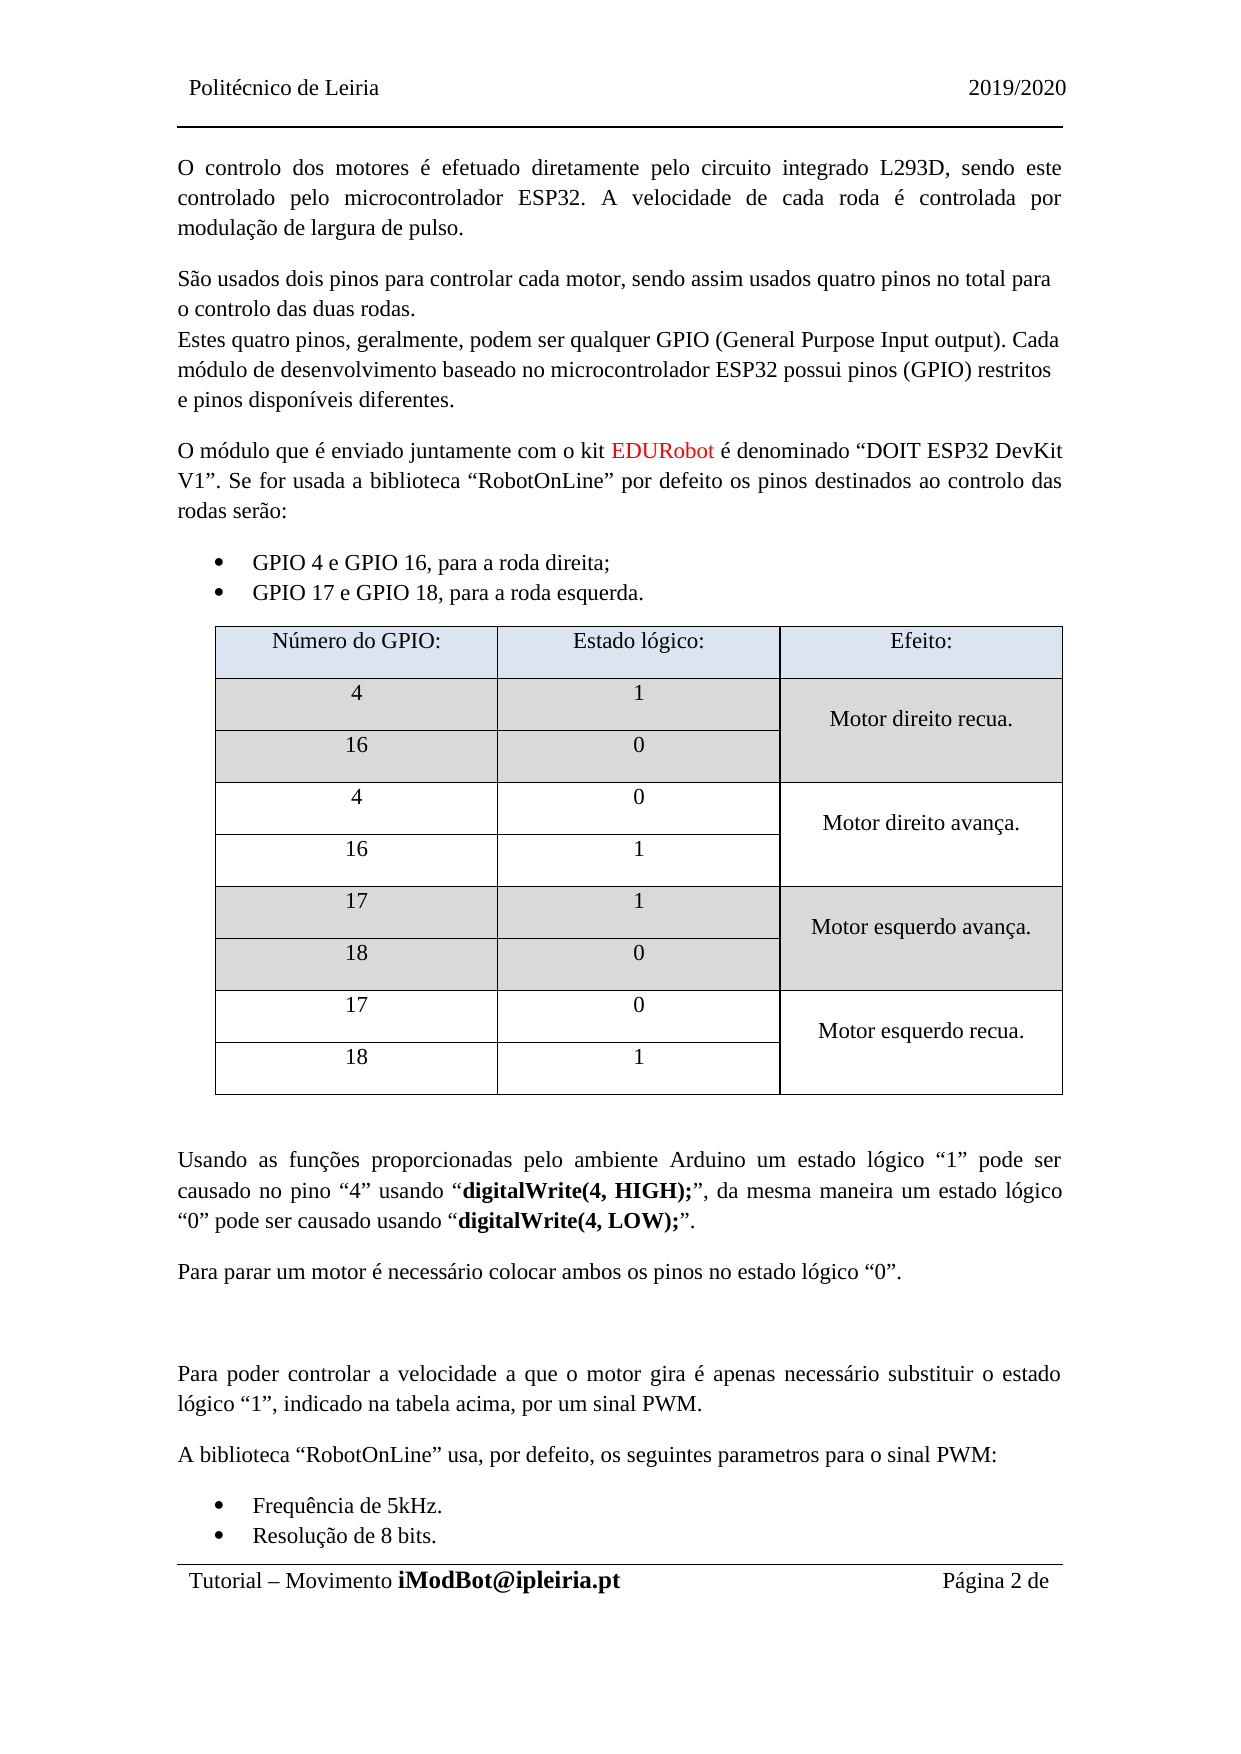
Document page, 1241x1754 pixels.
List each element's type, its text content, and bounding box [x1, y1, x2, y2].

table_cell 0 [498, 783, 779, 834]
table_cell 17 [216, 887, 497, 938]
text O módulo que é enviado juntamente com o kit EDURobot é denominado “DOIT ESP32 DevKit V1”. Se for usada a biblioteca “RobotOnLine” por defeito os pinos destinados ao controlo das rodas serão: [177, 437, 1063, 524]
table_cell 18 [216, 1043, 497, 1094]
table_cell 1 [498, 835, 779, 886]
table_cell Motor direito recua. [781, 679, 1062, 782]
table_cell 16 [216, 835, 497, 886]
table_cell 4 [216, 783, 497, 834]
table_header Efeito: [781, 627, 1062, 678]
list Resolução de 8 bits. [215, 1522, 1063, 1549]
text Para parar um motor é necessário colocar ambos os pinos no estado lógico “0”. [177, 1258, 1063, 1284]
list Frequência de 5kHz. [215, 1492, 1063, 1519]
list GPIO 17 e GPIO 18, para a roda esquerda. [215, 579, 1063, 605]
table_cell 0 [498, 939, 779, 990]
table_header Estado lógico: [498, 627, 779, 678]
text São usados dois pinos para controlar cada motor, sendo assim usados quatro pinos no total para o controlo das duas rodas. Estes quatro pinos, geralmente, podem ser qualquer GPIO (General Purpose Input output). Cada módulo de desenvolvimento baseado no microcontrolador ESP32 possui pinos (GPIO) restritos e pinos disponíveis diferentes. [177, 265, 1063, 412]
text Usando as funções proporcionadas pelo ambiente Arduino um estado lógico “1” pode ser causado no pino “4” usando “digitalWrite(4, HIGH);”, da mesma maneira um estado lógico “0” pode ser causado usando “digitalWrite(4, LOW);”. [177, 1146, 1063, 1233]
table_header Número do GPIO: [216, 627, 497, 678]
table_cell 16 [216, 731, 497, 782]
table_cell 1 [498, 887, 779, 938]
table_cell 1 [498, 679, 779, 730]
table_cell 1 [498, 1043, 779, 1094]
table_cell 0 [498, 731, 779, 782]
table_cell 0 [498, 991, 779, 1042]
table_cell Motor esquerdo avança. [781, 887, 1062, 990]
list GPIO 4 e GPIO 16, para a roda direita; [215, 548, 1063, 575]
table_cell 4 [216, 679, 497, 730]
table_cell 17 [216, 991, 497, 1042]
text O controlo dos motores é efetuado diretamente pelo circuito integrado L293D, sendo este controlado pelo microcontrolador ESP32. A velocidade de cada roda é controlada por modulação de largura de pulso. [177, 154, 1063, 241]
table_cell Motor esquerdo recua. [781, 991, 1062, 1094]
table_cell 18 [216, 939, 497, 990]
text A biblioteca “RobotOnLine” usa, por defeito, os seguintes parametros para o sinal PWM: [177, 1441, 1063, 1468]
text Para poder controlar a velocidade a que o motor gira é apenas necessário substituir o estado lógico “1”, indicado na tabela acima, por um sinal PWM. [177, 1360, 1063, 1417]
table_cell Motor direito avança. [781, 783, 1062, 886]
